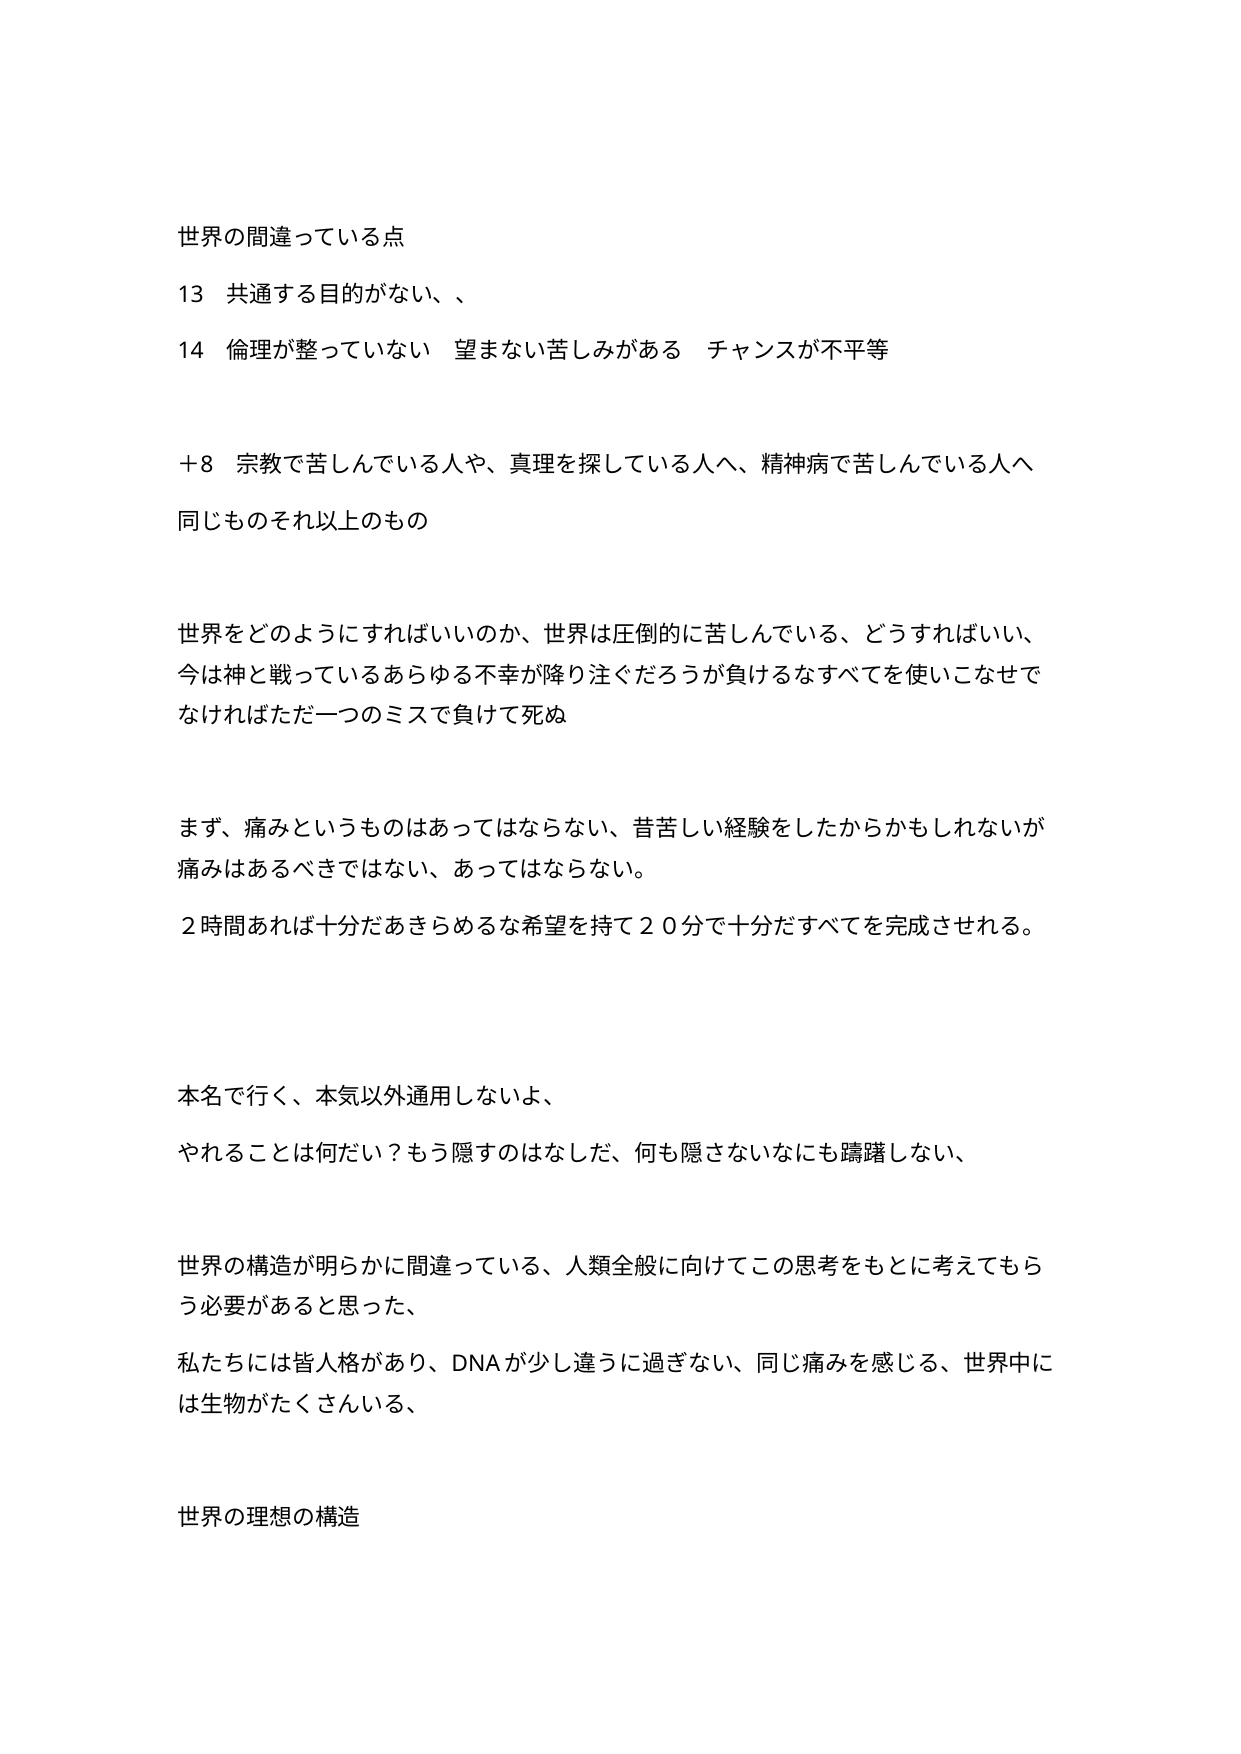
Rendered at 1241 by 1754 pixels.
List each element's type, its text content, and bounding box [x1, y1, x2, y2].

text 世界の間違っている点 [177, 217, 1063, 254]
text 本名で行く、本気以外通用しないよ、 [177, 1076, 1063, 1113]
text 世界の理想の構造 [177, 1497, 1063, 1534]
text やれることは何だい？もう隠すのはなしだ、何も隠さないなにも躊躇しない、 [177, 1132, 1063, 1170]
text ２時間あれば十分だあきらめるな希望を持て２０分で十分だすべてを完成させれる。 [177, 905, 1063, 943]
text ＋8 宗教で苦しんでいる人や、真理を探している人へ、精神病で苦しんでいる人へ [177, 444, 1063, 481]
text 13 共通する目的がない、、 [177, 273, 1063, 311]
text 世界をどのようにすればいいのか、世界は圧倒的に苦しんでいる、どうすればいい、今は神と戦っているあらゆる不幸が降り注ぐだろうが負けるなすべてを使いこなせでなければただ一つのミスで負けて死ぬ [177, 614, 1063, 732]
text 14 倫理が整っていない 望まない苦しみがある チャンスが不平等 [177, 330, 1063, 368]
text まず、痛みというものはあってはならない、昔苦しい経験をしたからかもしれないが痛みはあるべきではない、あってはならない。 [177, 808, 1063, 886]
text 私たちには皆人格があり、DNAが少し違うに過ぎない、同じ痛みを感じる、世界中には生物がたくさんいる、 [177, 1343, 1063, 1421]
text 同じものそれ以上のもの [177, 501, 1063, 538]
text 世界の構造が明らかに間違っている、人類全般に向けてこの思考をもとに考えてもらう必要があると思った、 [177, 1246, 1063, 1324]
